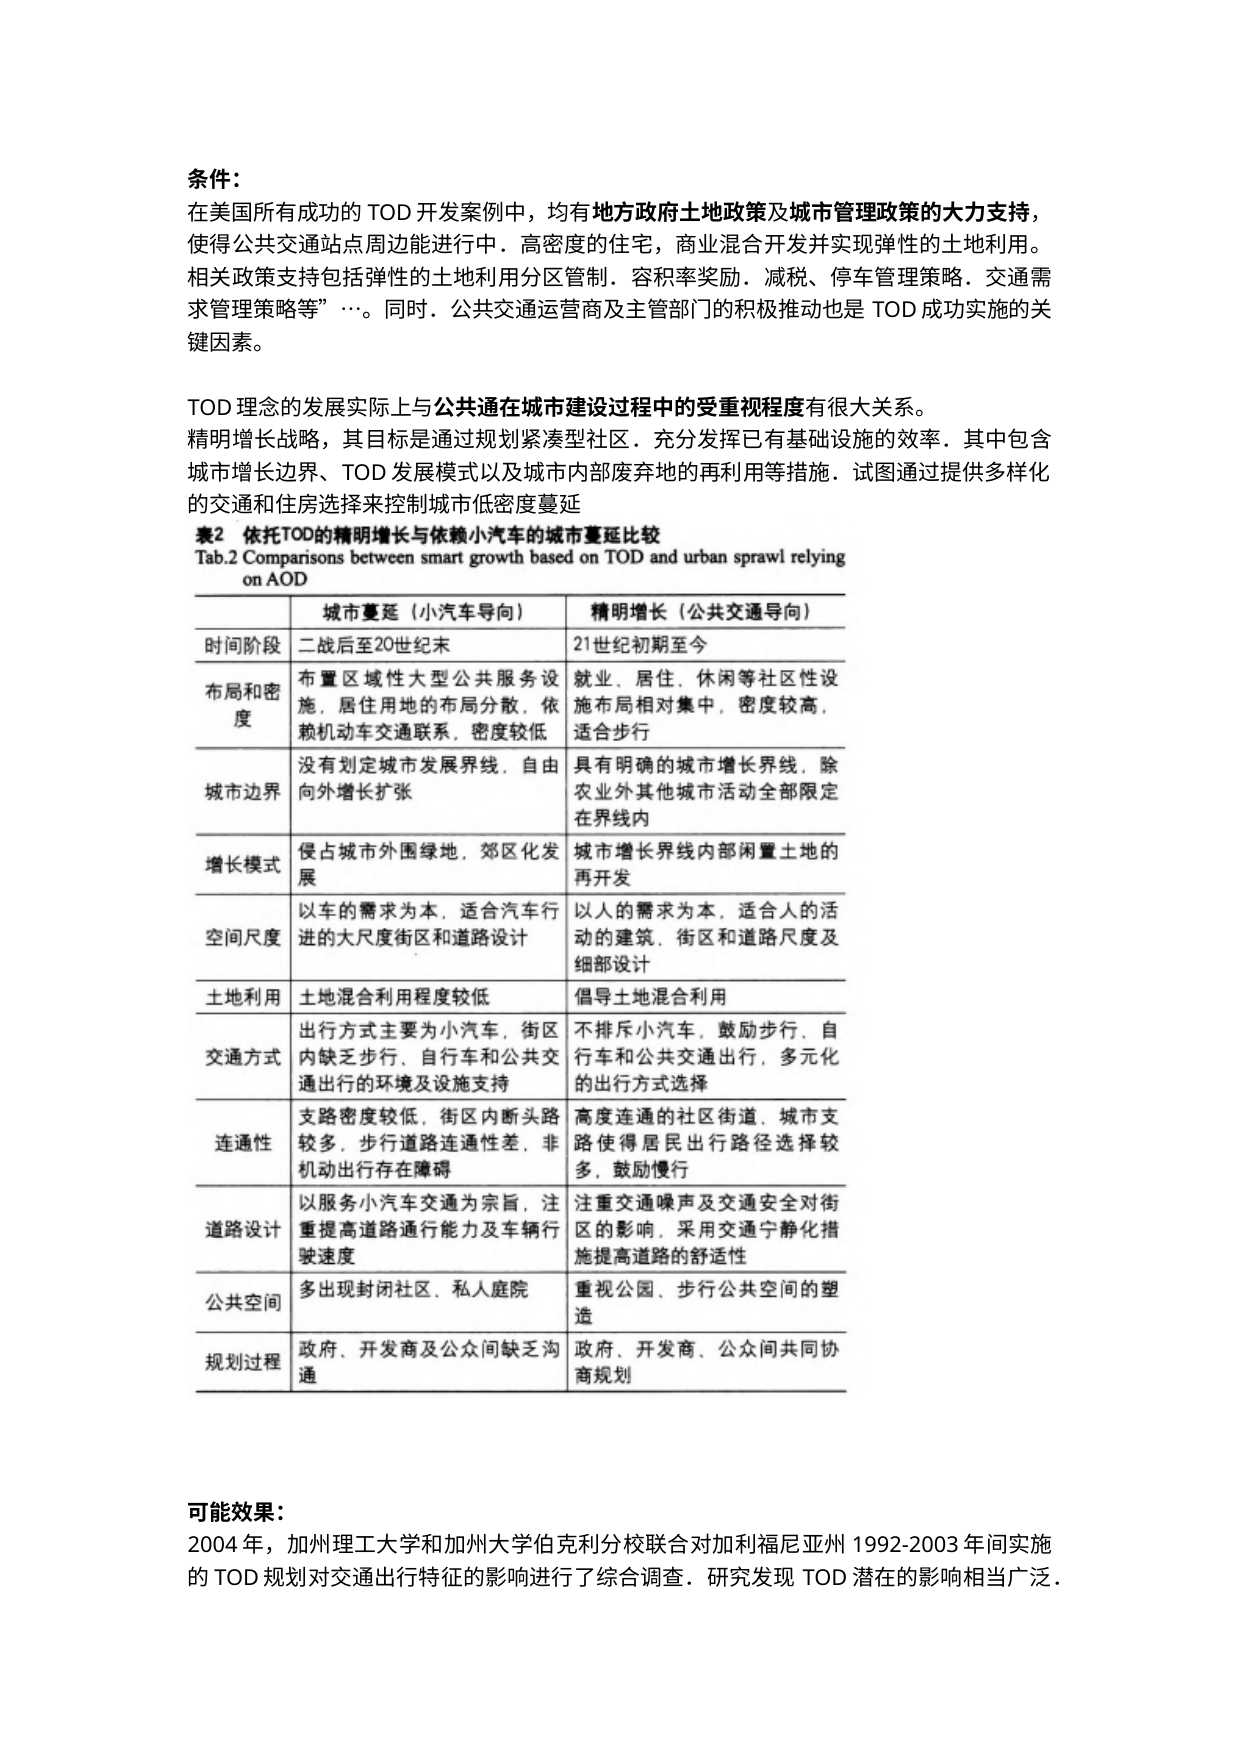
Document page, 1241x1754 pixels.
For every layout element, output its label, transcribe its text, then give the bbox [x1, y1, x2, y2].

text TOD理念的发展实际上与公共通在城市建设过程中的受重视程度有很大关系。 [187, 389, 1053, 422]
text 精明增长战略，其目标是通过规划紧凑型社区．充分发挥已有基础设施的效率．其中包含城市增长边界、TOD发展模式以及城市内部废弃地的再利用等措施．试图通过提供多样化的交通和住房选择来控制城市低密度蔓延 [187, 422, 1053, 519]
text 在美国所有成功的TOD开发案例中，均有地方政府土地政策及城市管理政策的大力支持，使得公共交通站点周边能进行中．高密度的住宅，商业混合开发并实现弹性的土地利用。相关政策支持包括弹性的土地利用分区管制．容积率奖励．减税、停车管理策略．交通需求管理策略等”…。同时．公共交通运营商及主管部门的积极推动也是TOD成功实施的关键因素。 [187, 194, 1053, 357]
text 可能效果： [187, 1494, 1053, 1527]
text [187, 1527, 1053, 1592]
text 条件： [187, 162, 1053, 194]
picture [187, 519, 869, 1399]
